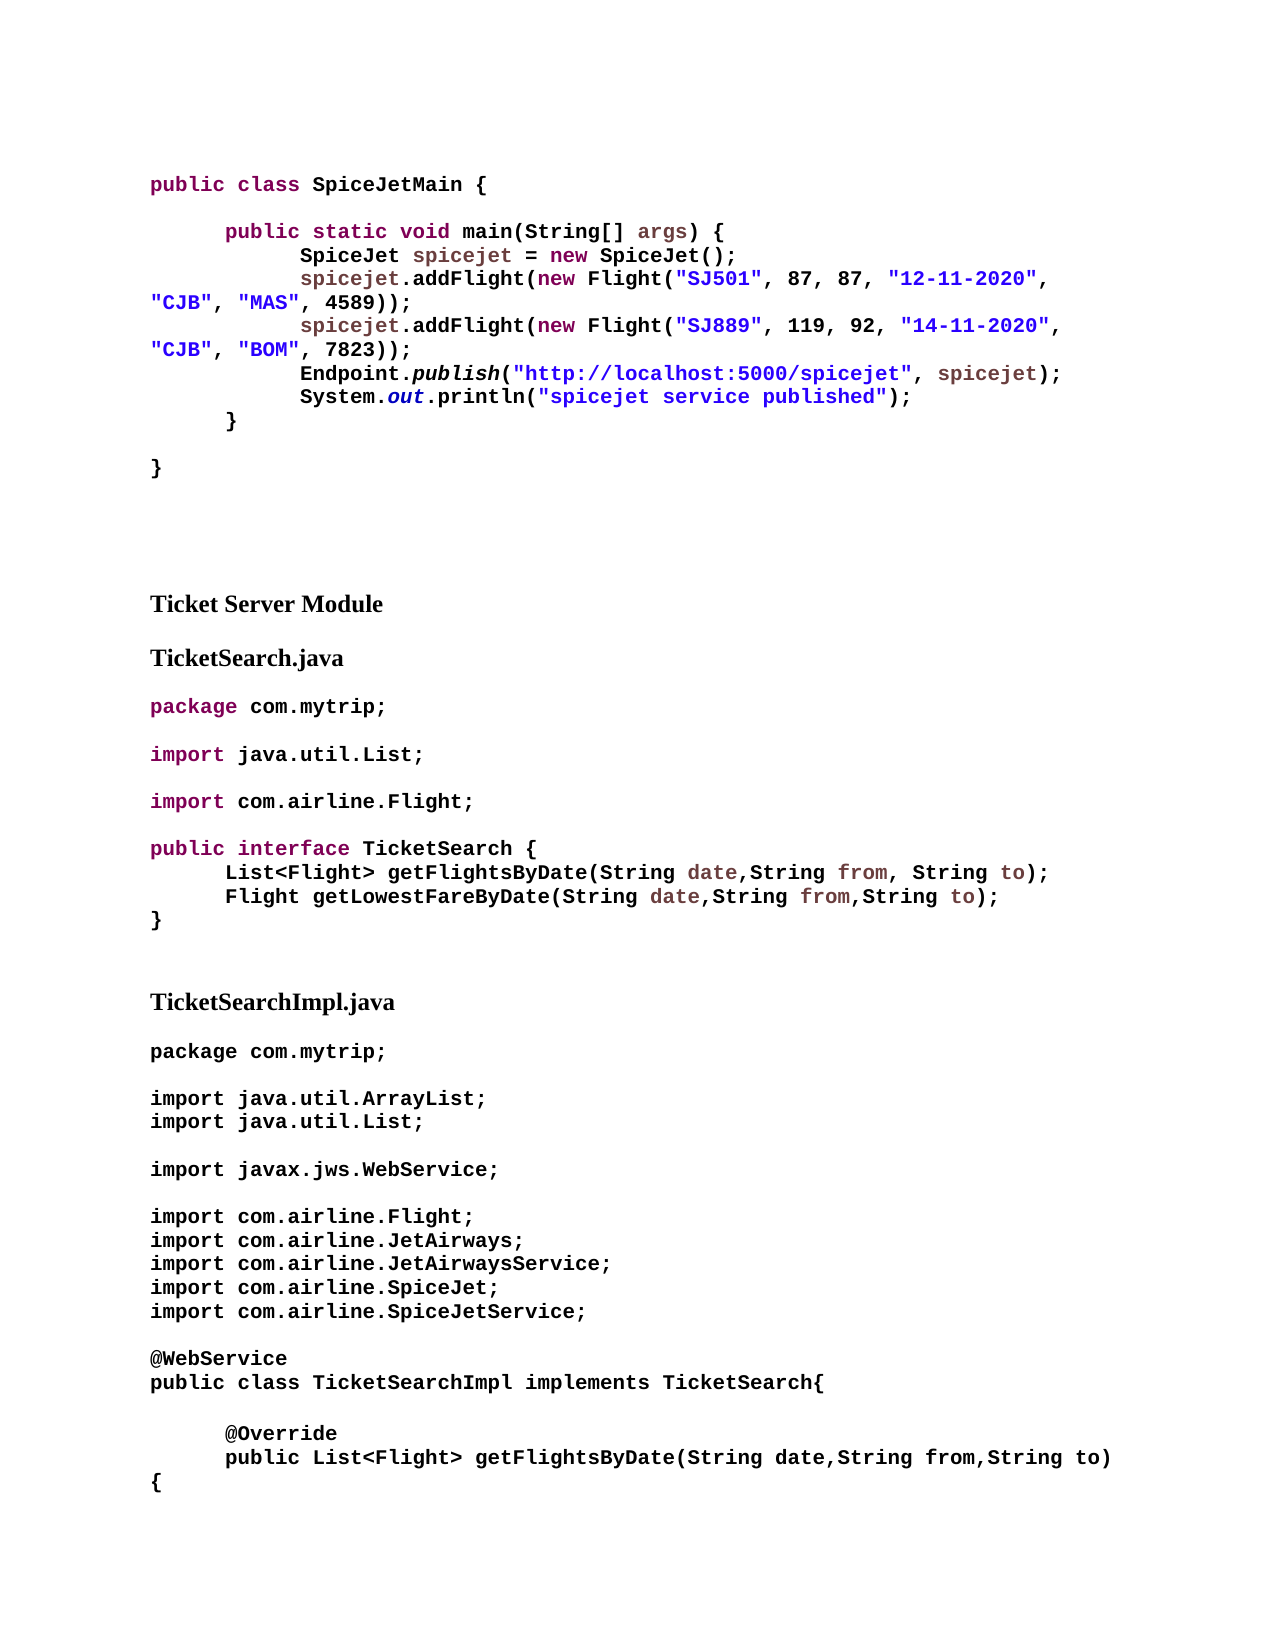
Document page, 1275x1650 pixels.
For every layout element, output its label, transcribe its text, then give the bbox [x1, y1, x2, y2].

text Ticket Server Module [150, 589, 1125, 617]
text spicejet.addFlight(new Flight("SJ501", 87, 87, "12-11-2020", "CJB", "MAS", 4589)); [150, 268, 1125, 316]
text import javax.jws.WebService; [150, 1159, 1125, 1182]
text } [150, 410, 1125, 434]
text Flight getLowestFareByDate(String date,String from,String to); [150, 886, 1125, 909]
text System.out.println("spicejet service published"); [150, 386, 1125, 410]
text public class TicketSearchImpl implements TicketSearch{ [150, 1372, 1125, 1395]
text public interface TicketSearch { [150, 838, 1125, 862]
text public static void main(String[] args) { [150, 221, 1125, 244]
text import com.airline.Flight; [150, 1206, 1125, 1230]
text import com.airline.JetAirways; [150, 1230, 1125, 1253]
text public class SpiceJetMain { [150, 174, 1125, 197]
text import com.airline.JetAirwaysService; [150, 1253, 1125, 1277]
text @Override [150, 1423, 1125, 1447]
text import com.airline.SpiceJetService; [150, 1301, 1125, 1324]
text Endpoint.publish("http://localhost:5000/spicejet", spicejet); [150, 363, 1125, 386]
text import com.airline.SpiceJet; [150, 1277, 1125, 1301]
text public List<Flight> getFlightsByDate(String date,String from,String to) { [150, 1447, 1125, 1494]
text import java.util.List; [150, 744, 1125, 767]
text SpiceJet spicejet = new SpiceJet(); [150, 244, 1125, 268]
text spicejet.addFlight(new Flight("SJ889", 119, 92, "14-11-2020", "CJB", "BOM", 7823)); [150, 316, 1125, 363]
text package com.mytrip; [150, 1041, 1125, 1064]
text @WebService [150, 1348, 1125, 1372]
text TicketSearchImpl.java [150, 987, 1125, 1016]
text } [150, 457, 1125, 481]
text import java.util.List; [150, 1112, 1125, 1135]
text } [150, 909, 1125, 933]
text import com.airline.Flight; [150, 791, 1125, 815]
text TicketSearch.java [150, 643, 1125, 671]
text package com.mytrip; [150, 696, 1125, 720]
text import java.util.ArrayList; [150, 1088, 1125, 1112]
text List<Flight> getFlightsByDate(String date,String from, String to); [150, 862, 1125, 886]
